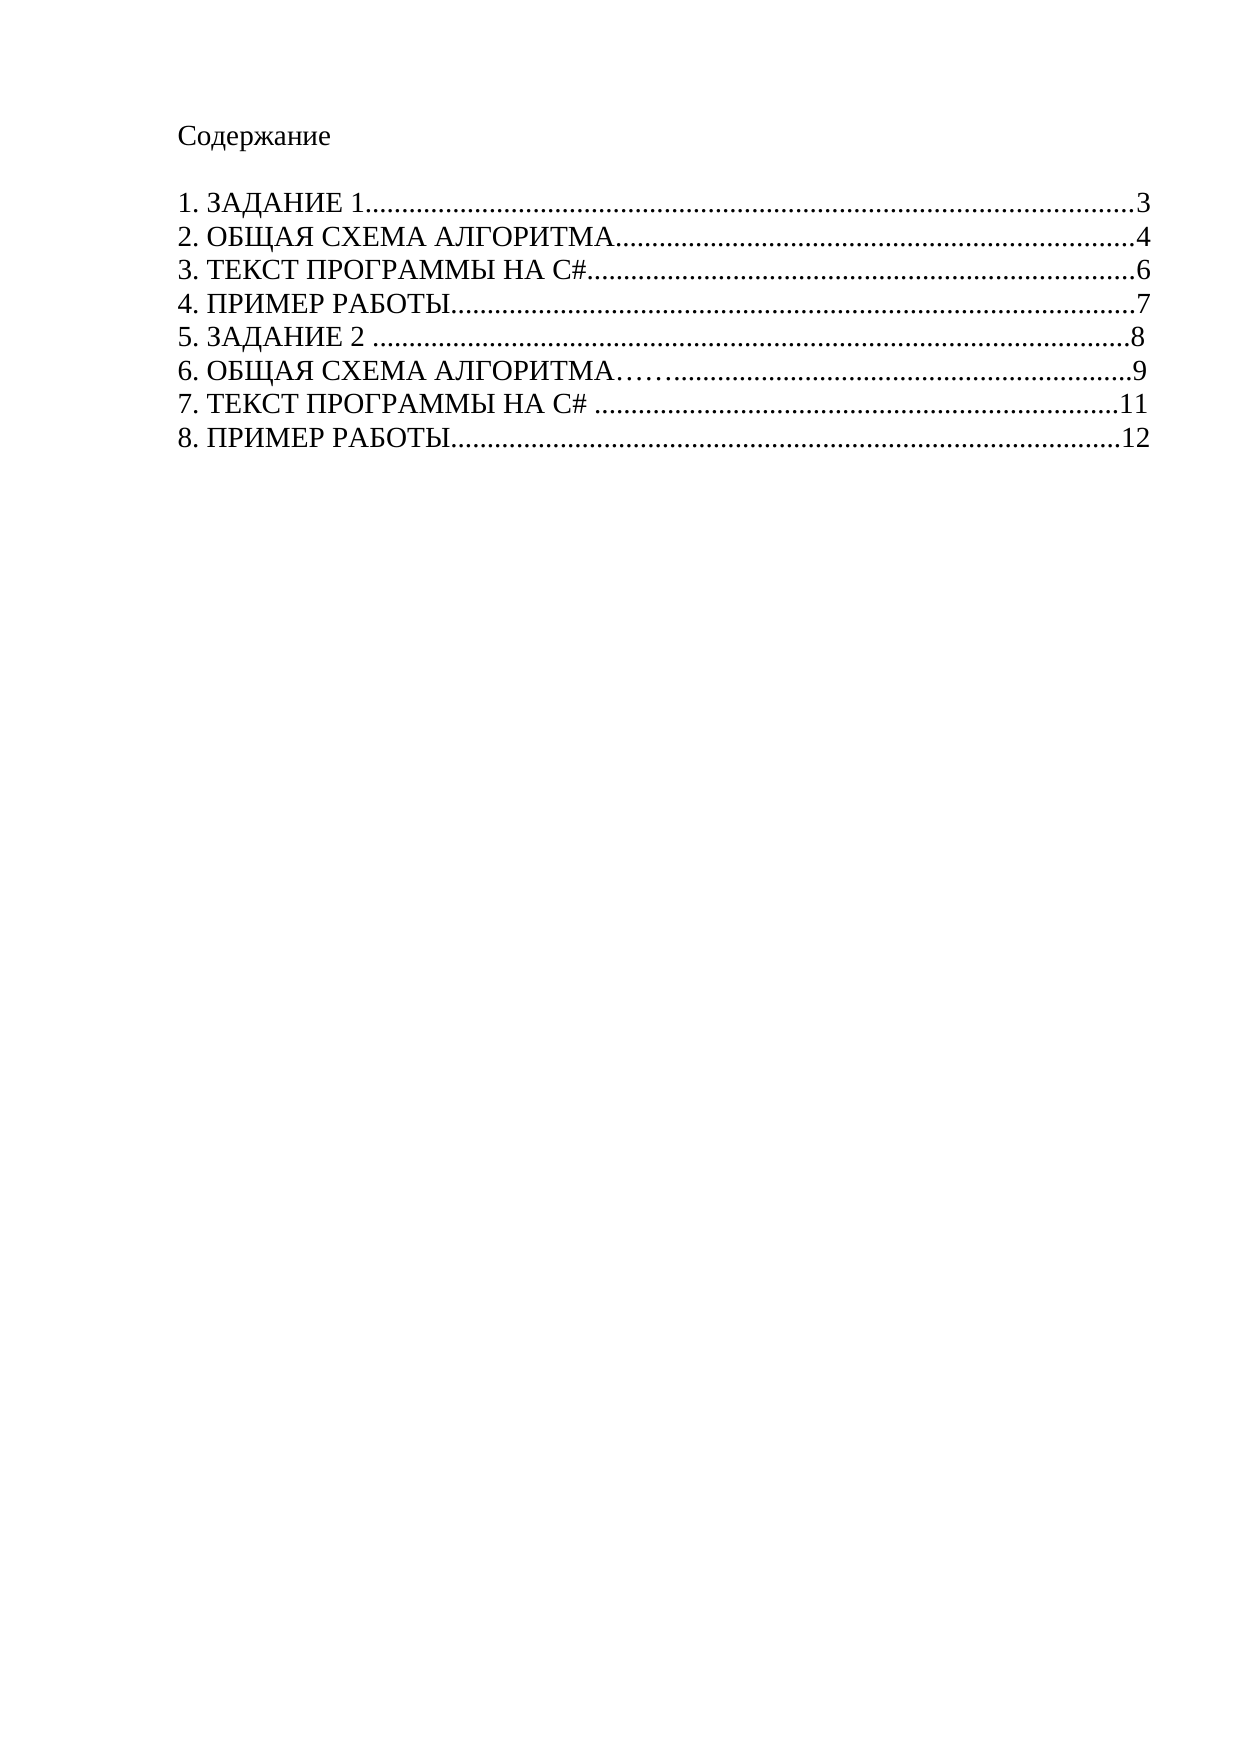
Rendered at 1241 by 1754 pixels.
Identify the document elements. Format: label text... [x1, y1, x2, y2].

text 7. ТЕКСТ ПРОГРАММЫ НА C# ........................................................................11 [177, 386, 1152, 420]
text 6. ОБЩАЯ СХЕМА АЛГОРИТМА……...............................................................9 [177, 353, 1152, 386]
text 8. ПРИМЕР РАБОТЫ............................................................................................12 [177, 420, 1152, 453]
